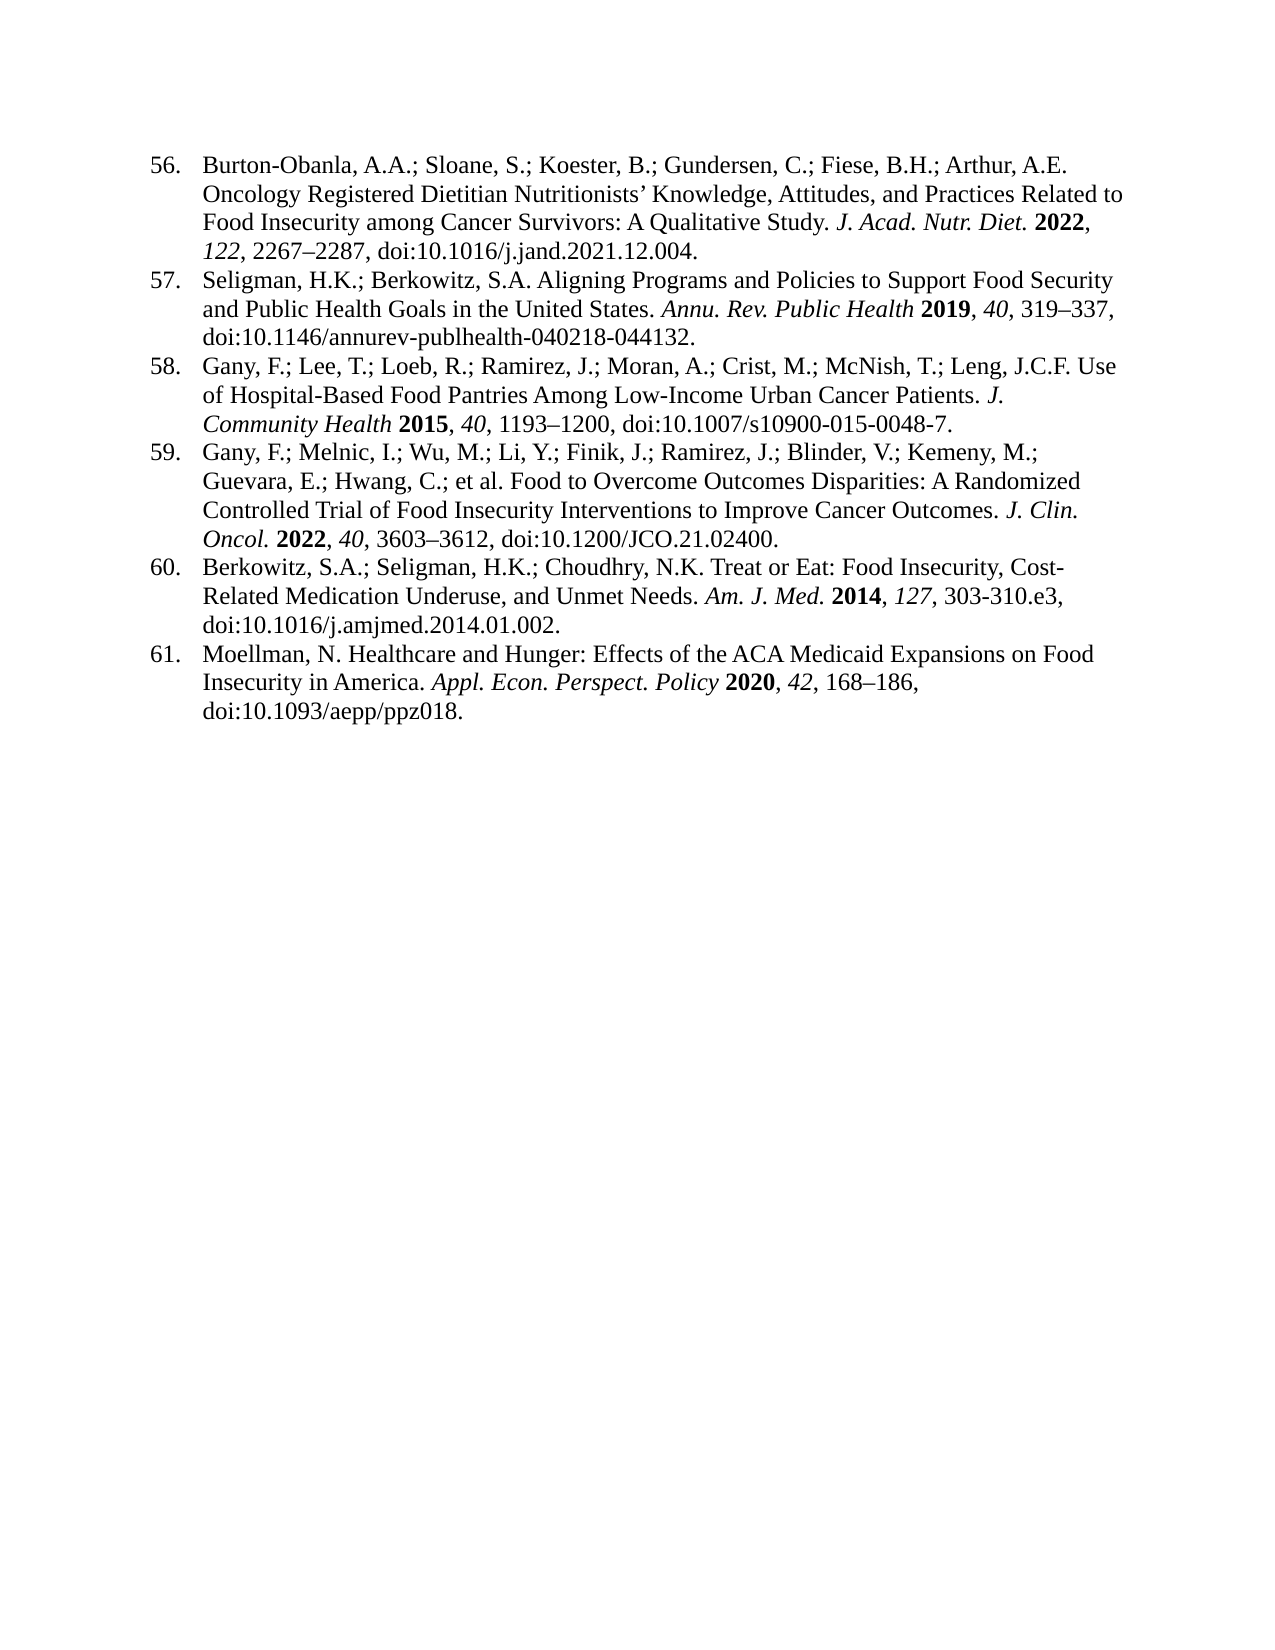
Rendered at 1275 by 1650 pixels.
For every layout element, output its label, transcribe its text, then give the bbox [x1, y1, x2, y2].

text 57. Seligman, H.K.; Berkowitz, S.A. Aligning Programs and Policies to Support Food Security and Public Health Goals in the United States. Annu. Rev. Public Health 2019, 40, 319–337, doi:10.1146/annurev-publhealth-040218-044132. [150, 265, 1125, 351]
text 59. Gany, F.; Melnic, I.; Wu, M.; Li, Y.; Finik, J.; Ramirez, J.; Blinder, V.; Kemeny, M.; Guevara, E.; Hwang, C.; et al. Food to Overcome Outcomes Disparities: A Randomized Controlled Trial of Food Insecurity Interventions to Improve Cancer Outcomes. J. Clin. Oncol. 2022, 40, 3603–3612, doi:10.1200/JCO.21.02400. [150, 437, 1125, 552]
text 60. Berkowitz, S.A.; Seligman, H.K.; Choudhry, N.K. Treat or Eat: Food Insecurity, Cost-Related Medication Underuse, and Unmet Needs. Am. J. Med. 2014, 127, 303-310.e3, doi:10.1016/j.amjmed.2014.01.002. [150, 552, 1125, 639]
text 61. Moellman, N. Healthcare and Hunger: Effects of the ACA Medicaid Expansions on Food Insecurity in America. Appl. Econ. Perspect. Policy 2020, 42, 168–186, doi:10.1093/aepp/ppz018. [150, 639, 1125, 725]
text 58. Gany, F.; Lee, T.; Loeb, R.; Ramirez, J.; Moran, A.; Crist, M.; McNish, T.; Leng, J.C.F. Use of Hospital-Based Food Pantries Among Low-Income Urban Cancer Patients. J. Community Health 2015, 40, 1193–1200, doi:10.1007/s10900-015-0048-7. [150, 351, 1125, 437]
text 56. Burton-Obanla, A.A.; Sloane, S.; Koester, B.; Gundersen, C.; Fiese, B.H.; Arthur, A.E. Oncology Registered Dietitian Nutritionists’ Knowledge, Attitudes, and Practices Related to Food Insecurity among Cancer Survivors: A Qualitative Study. J. Acad. Nutr. Diet. 2022, 122, 2267–2287, doi:10.1016/j.jand.2021.12.004. [150, 150, 1125, 265]
